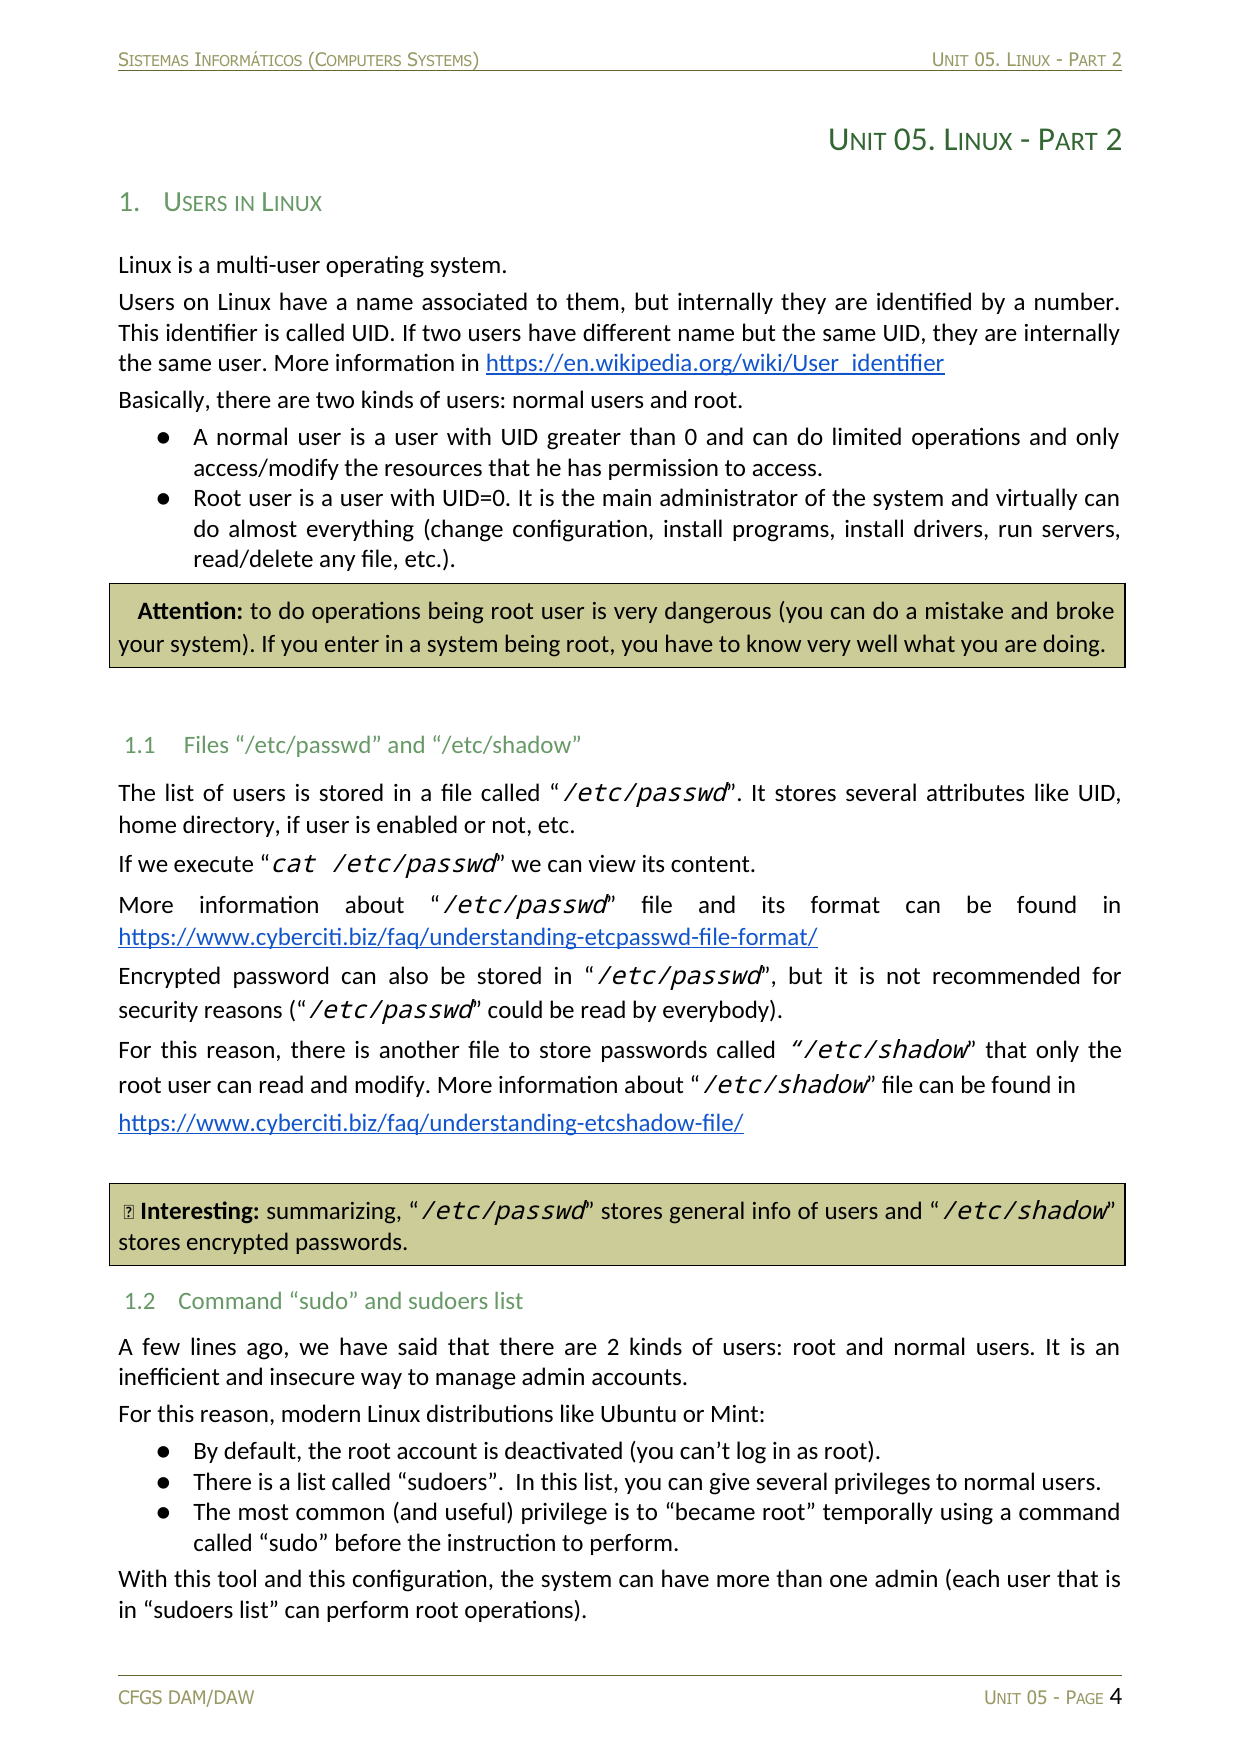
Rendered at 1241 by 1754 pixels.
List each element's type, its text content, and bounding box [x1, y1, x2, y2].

text More information about “/etc/passwd” file and its format can be found in https://www.cyberciti.biz/faq/understanding-etcpasswd-file-format/ [118, 887, 1122, 951]
subtitle Files “/etc/passwd” and “/etc/shadow” [118, 730, 1122, 760]
text Unit 05. Linux - Part 2 [118, 118, 1122, 159]
text If we execute “cat /etc/passwd” we can view its content. [118, 846, 1122, 880]
text For this reason, there is another file to store passwords called “/etc/shadow” that only the root user can read and modify. More information about “/etc/shadow” file can be found in [118, 1032, 1122, 1100]
text A few lines ago, we have said that there are 2 kinds of users: root and normal users. It is an inefficient and insecure way to manage admin accounts. [118, 1331, 1122, 1392]
text For this reason, modern Linux distributions like Ubuntu or Mint: [118, 1398, 1122, 1429]
list There is a list called “sudoers”. In this list, you can give several privileges to normal users. [156, 1466, 1122, 1496]
subtitle Command “sudo” and sudoers list [118, 1285, 1122, 1316]
text ❕ Attention: to do operations being root user is very dangerous (you can do a mistake and broke your system). If you enter in a system being root, you have to know very well what you are doing. [110, 584, 1124, 667]
text https://www.cyberciti.biz/faq/understanding-etcshadow-file/ [118, 1107, 1122, 1137]
text Encrypted password can also be stored in “/etc/passwd”, but it is not recommended for security reasons (“/etc/passwd” could be read by everybody). [118, 958, 1122, 1026]
text With this tool and this configuration, the system can have more than one admin (each user that is in “sudoers list” can perform root operations). [118, 1564, 1122, 1625]
list A normal user is a user with UID greater than 0 and can do limited operations and only access/modify the resources that he has permission to access. [156, 421, 1122, 482]
list Root user is a user with UID=0. It is the main administrator of the system and virtually can do almost everything (change configuration, install programs, install drivers, run servers, read/delete any file, etc.). [156, 482, 1122, 574]
text The list of users is stored in a file called “/etc/passwd”. It stores several attributes like UID, home directory, if user is enabled or not, etc. [118, 775, 1122, 839]
text Users on Linux have a name associated to them, but internally they are identified by a number. This identifier is called UID. If two users have different name but the same UID, they are internally the same user. More information in https://en.wikipedia.org/wiki/User_identifier [118, 286, 1122, 378]
list By default, the root account is deactivated (you can’t log in as root). [156, 1435, 1122, 1466]
text Linux is a multi-user operating system. [118, 249, 1122, 280]
subtitle Users in Linux [118, 183, 1122, 219]
list The most common (and useful) privilege is to “became root” temporally using a command called “sudo” before the instruction to perform. [156, 1496, 1122, 1557]
text 💬 Interesting: summarizing, “/etc/passwd” stores general info of users and “/etc/shadow” stores encrypted passwords. [110, 1184, 1124, 1265]
text Basically, there are two kinds of users: normal users and root. [118, 384, 1122, 415]
